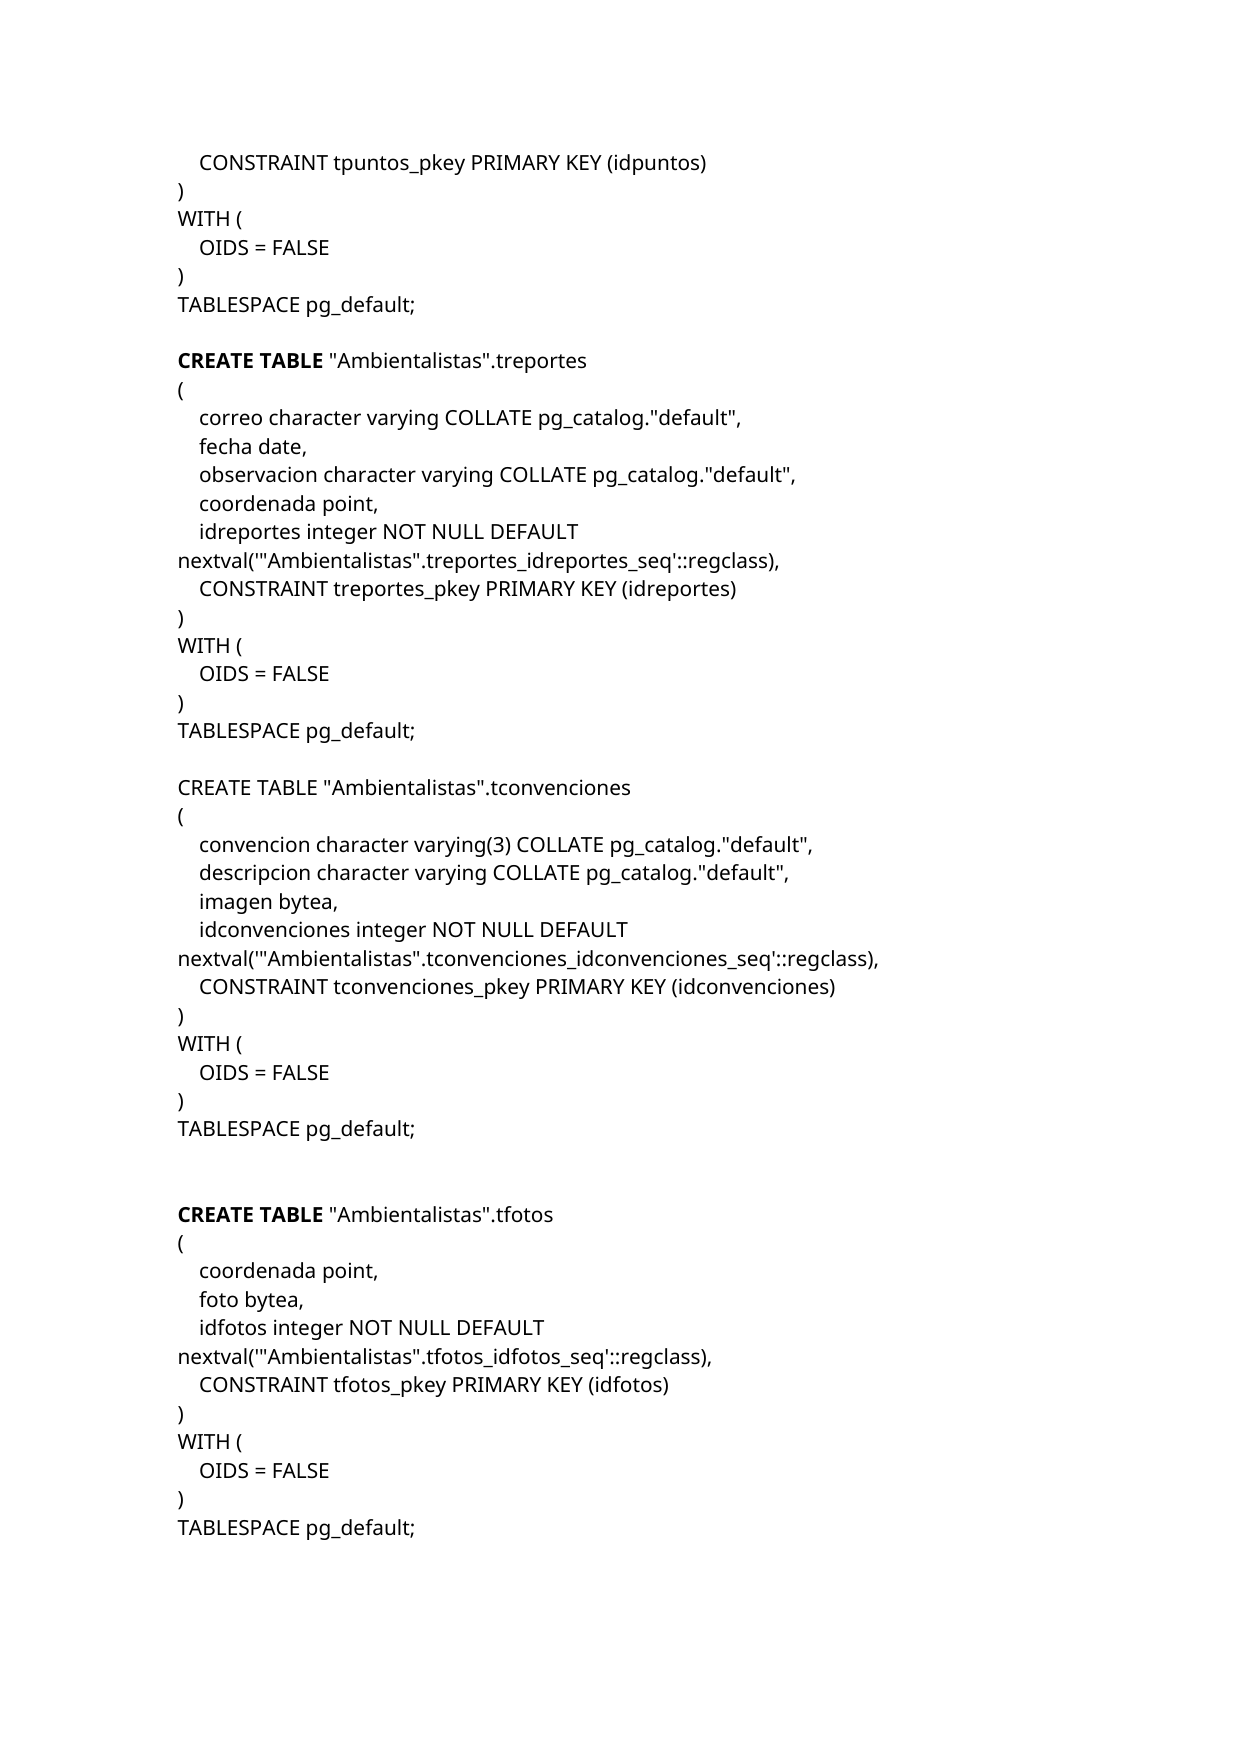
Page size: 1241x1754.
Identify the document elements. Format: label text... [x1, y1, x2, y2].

text convencion character varying(3) COLLATE pg_catalog."default", [177, 830, 1063, 858]
text ) [177, 688, 1063, 716]
text coordenada point, [177, 1257, 1063, 1285]
text TABLESPACE pg_default; [177, 716, 1063, 745]
text ) [177, 1001, 1063, 1029]
text WITH ( [177, 204, 1063, 233]
text coordenada point, [177, 489, 1063, 517]
text ( [177, 802, 1063, 830]
text observacion character varying COLLATE pg_catalog."default", [177, 460, 1063, 489]
text CONSTRAINT tfotos_pkey PRIMARY KEY (idfotos) [177, 1370, 1063, 1399]
text CONSTRAINT tpuntos_pkey PRIMARY KEY (idpuntos) [177, 148, 1063, 176]
text CONSTRAINT tconvenciones_pkey PRIMARY KEY (idconvenciones) [177, 972, 1063, 1001]
text descripcion character varying COLLATE pg_catalog."default", [177, 858, 1063, 887]
text ) [177, 1399, 1063, 1427]
text fecha date, [177, 432, 1063, 460]
text OIDS = FALSE [177, 659, 1063, 688]
text correo character varying COLLATE pg_catalog."default", [177, 403, 1063, 432]
text idreportes integer NOT NULL DEFAULT nextval('"Ambientalistas".treportes_idreportes_seq'::regclass), [177, 517, 1063, 574]
text idfotos integer NOT NULL DEFAULT nextval('"Ambientalistas".tfotos_idfotos_seq'::regclass), [177, 1313, 1063, 1370]
text OIDS = FALSE [177, 1058, 1063, 1086]
text CONSTRAINT treportes_pkey PRIMARY KEY (idreportes) [177, 574, 1063, 603]
text ) [177, 261, 1063, 290]
text imagen bytea, [177, 887, 1063, 915]
text ) [177, 1086, 1063, 1114]
text ( [177, 375, 1063, 403]
text ) [177, 603, 1063, 631]
text WITH ( [177, 1029, 1063, 1058]
text idconvenciones integer NOT NULL DEFAULT nextval('"Ambientalistas".tconvenciones_idconvenciones_seq'::regclass), [177, 915, 1063, 972]
text TABLESPACE pg_default; [177, 1114, 1063, 1143]
text TABLESPACE pg_default; [177, 290, 1063, 318]
text OIDS = FALSE [177, 233, 1063, 261]
text ( [177, 1228, 1063, 1257]
text OIDS = FALSE [177, 1456, 1063, 1484]
text CREATE TABLE "Ambientalistas".treportes [177, 347, 1063, 375]
text WITH ( [177, 1427, 1063, 1456]
text WITH ( [177, 631, 1063, 659]
text ) [177, 1484, 1063, 1513]
text foto bytea, [177, 1285, 1063, 1313]
text CREATE TABLE "Ambientalistas".tconvenciones [177, 773, 1063, 802]
text ) [177, 176, 1063, 204]
text CREATE TABLE "Ambientalistas".tfotos [177, 1200, 1063, 1228]
text TABLESPACE pg_default; [177, 1513, 1063, 1541]
